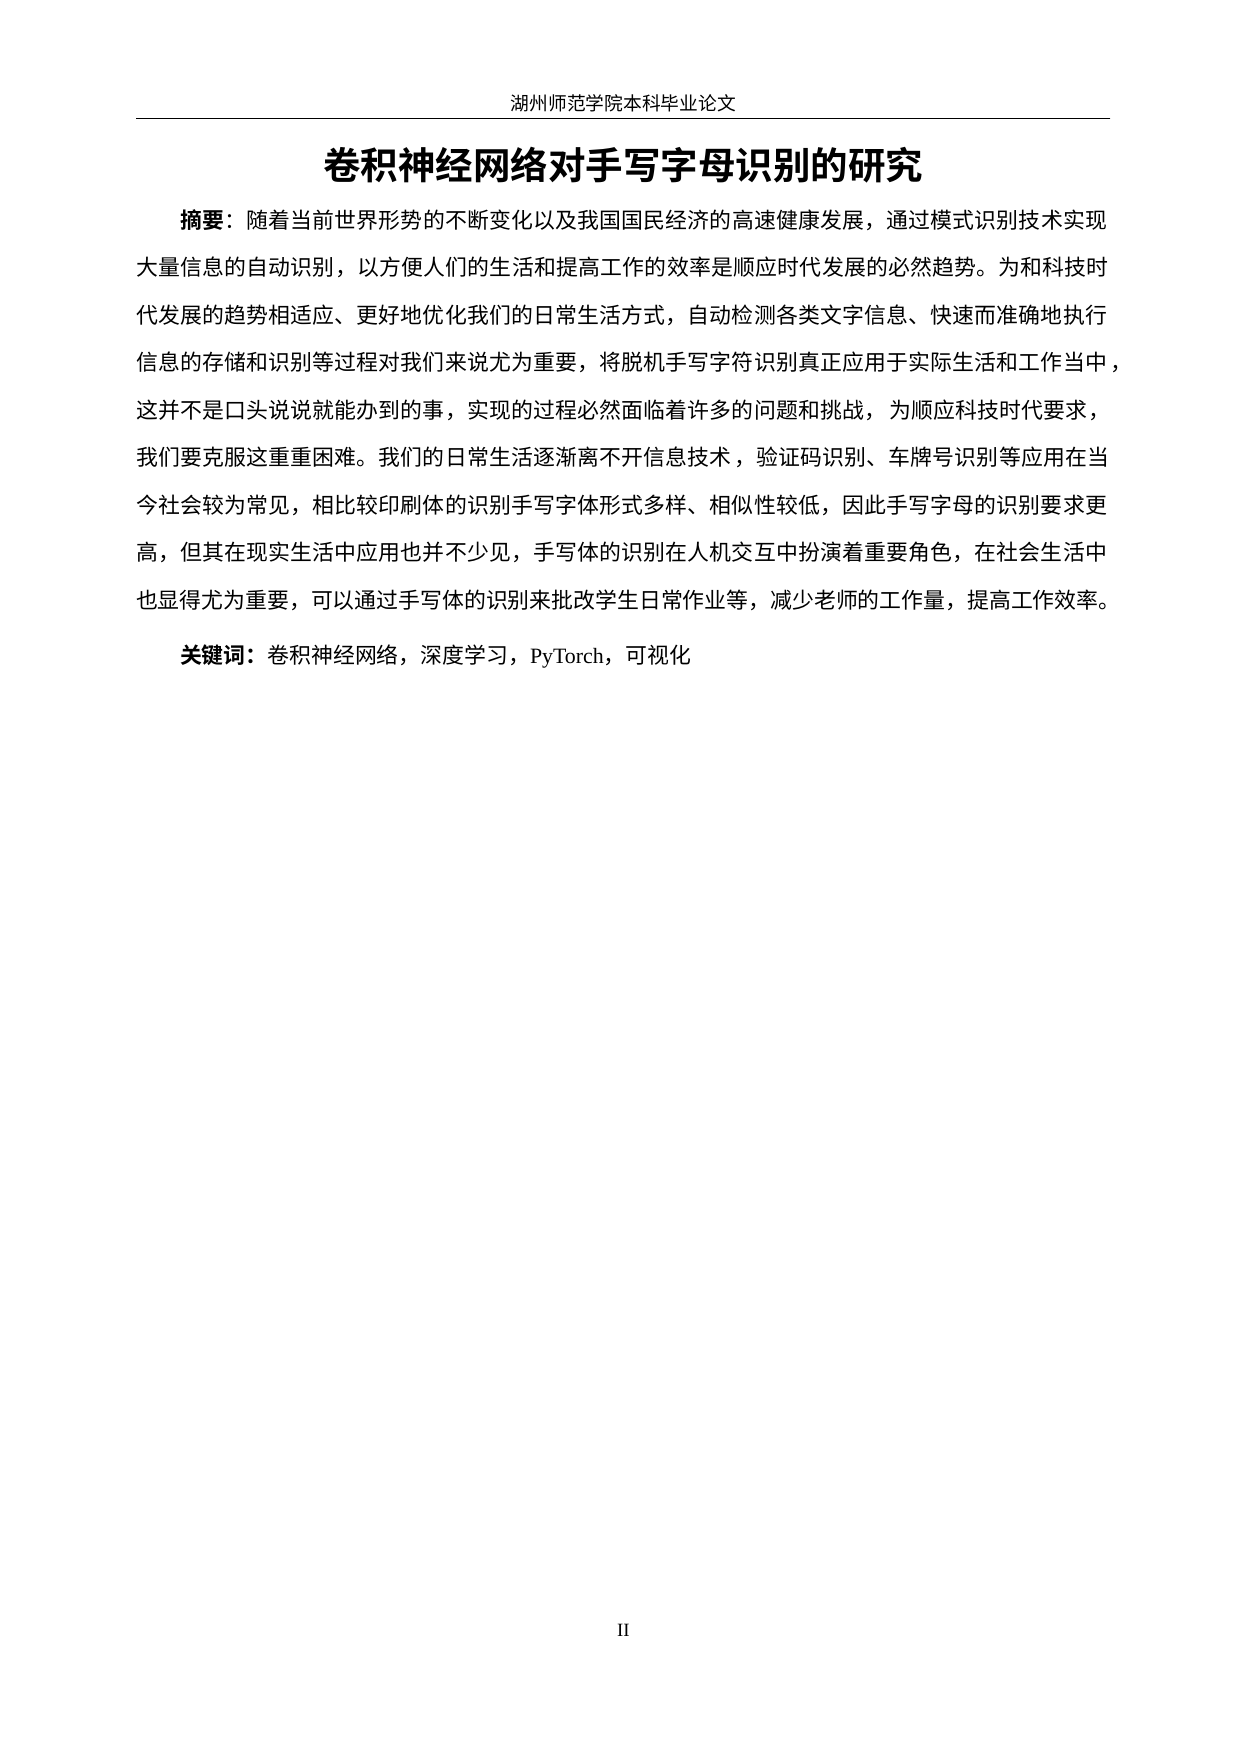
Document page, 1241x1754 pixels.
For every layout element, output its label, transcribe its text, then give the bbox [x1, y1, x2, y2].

text 卷积神经网络对手写字母识别的研究 [136, 136, 1110, 190]
text 关键词：卷积神经网络，深度学习，PyTorch，可视化 [136, 630, 1110, 672]
text 摘要：随着当前世界形势的不断变化以及我国国民经济的高速健康发展，通过模式识别技术实现大量信息的自动识别，以方便人们的生活和提高工作的效率是顺应时代发展的必然趋势。为和科技时代发展的趋势相适应、更好地优化我们的日常生活方式，自动检测各类文字信息、快速而准确地执行信息的存储和识别等过程对我们来说尤为重要，将脱机手写字符识别真正应用于实际生活和工作当中，这并不是口头说说就能办到的事，实现的过程必然面临着许多的问题和挑战，为顺应科技时代要求，我们要克服这重重困难。我们的日常生活逐渐离不开信息技术，验证码识别、车牌号识别等应用在当今社会较为常见，相比较印刷体的识别手写字体形式多样、相似性较低，因此手写字母的识别要求更高，但其在现实生活中应用也并不少见，手写体的识别在人机交互中扮演着重要角色，在社会生活中也显得尤为重要，可以通过手写体的识别来批改学生日常作业等，减少老师的工作量，提高工作效率。 [136, 203, 1110, 614]
